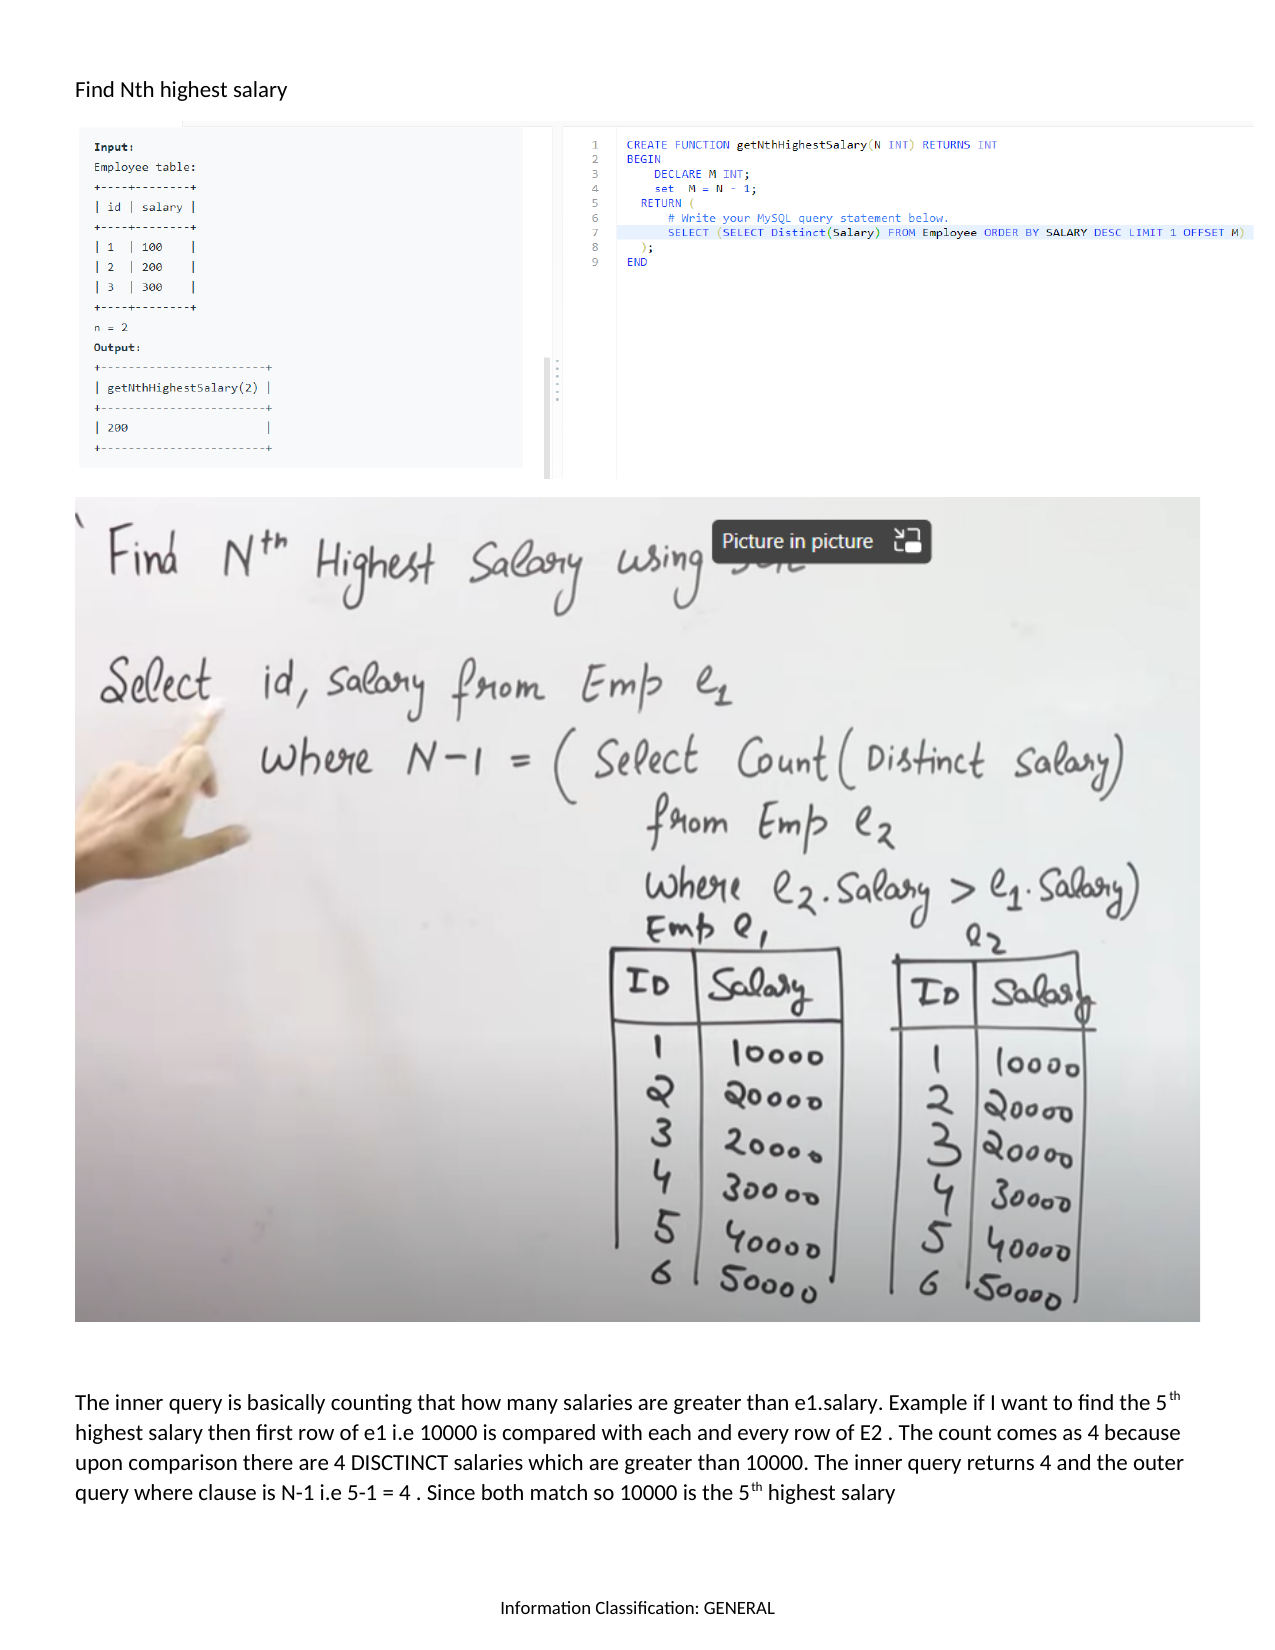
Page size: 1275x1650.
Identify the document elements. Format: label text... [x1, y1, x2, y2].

picture [75, 121, 1254, 479]
text The inner query is basically counting that how many salaries are greater than e1.salary. Example if I want to find the 5th highest salary then first row of e1 i.e 10000 is compared with each and every row of E2 . The count comes as 4 because upon comparison there are 4 DISCTINCT salaries which are greater than 10000. The inner query returns 4 and the outer query where clause is N-1 i.e 5-1 = 4 . Since both match so 10000 is the 5th highest salary [75, 1388, 1200, 1506]
text Find Nth highest salary [75, 75, 1200, 103]
picture [75, 497, 1200, 1322]
